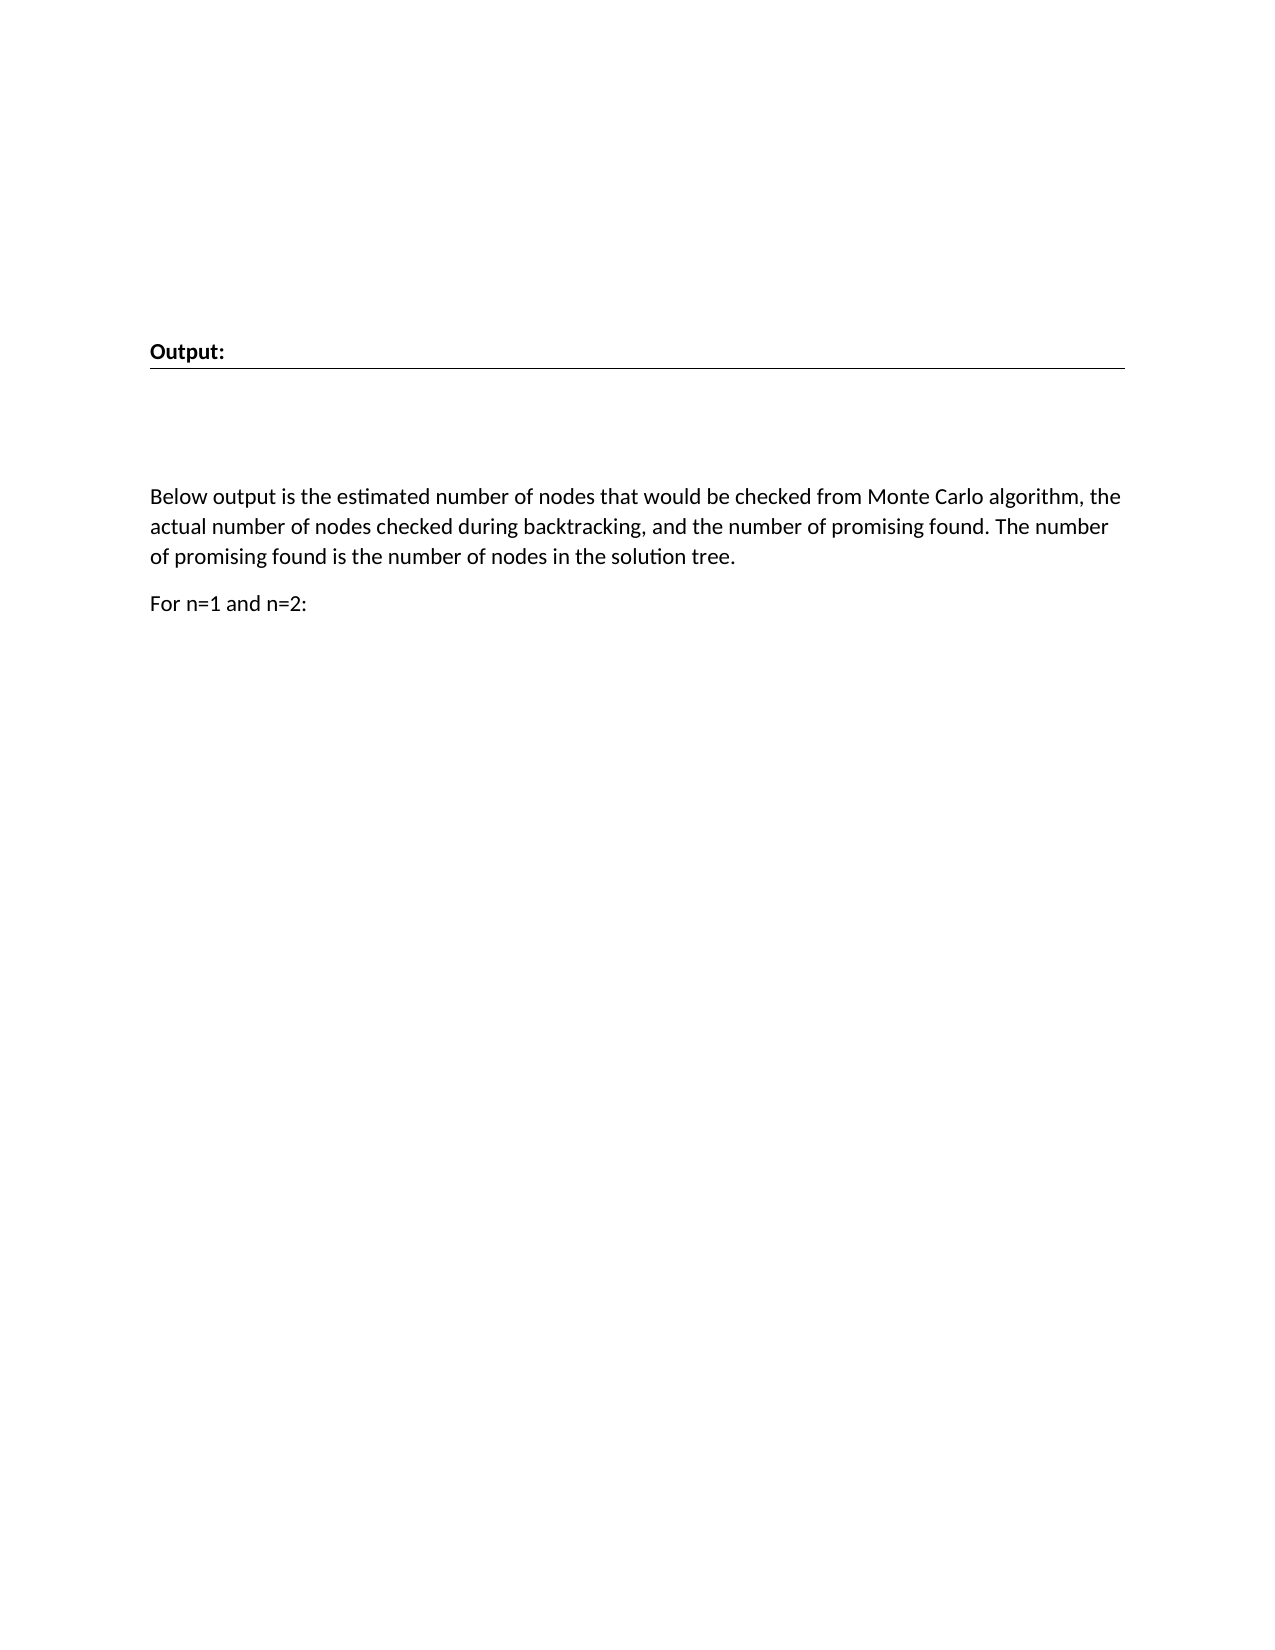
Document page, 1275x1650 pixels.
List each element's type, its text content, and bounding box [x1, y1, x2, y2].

text Output: [150, 337, 1125, 368]
text For n=1 and n=2: [150, 589, 1125, 617]
text Below output is the estimated number of nodes that would be checked from Monte Carlo algorithm, the actual number of nodes checked during backtracking, and the number of promising found. The number of promising found is the number of nodes in the solution tree. [150, 482, 1125, 570]
